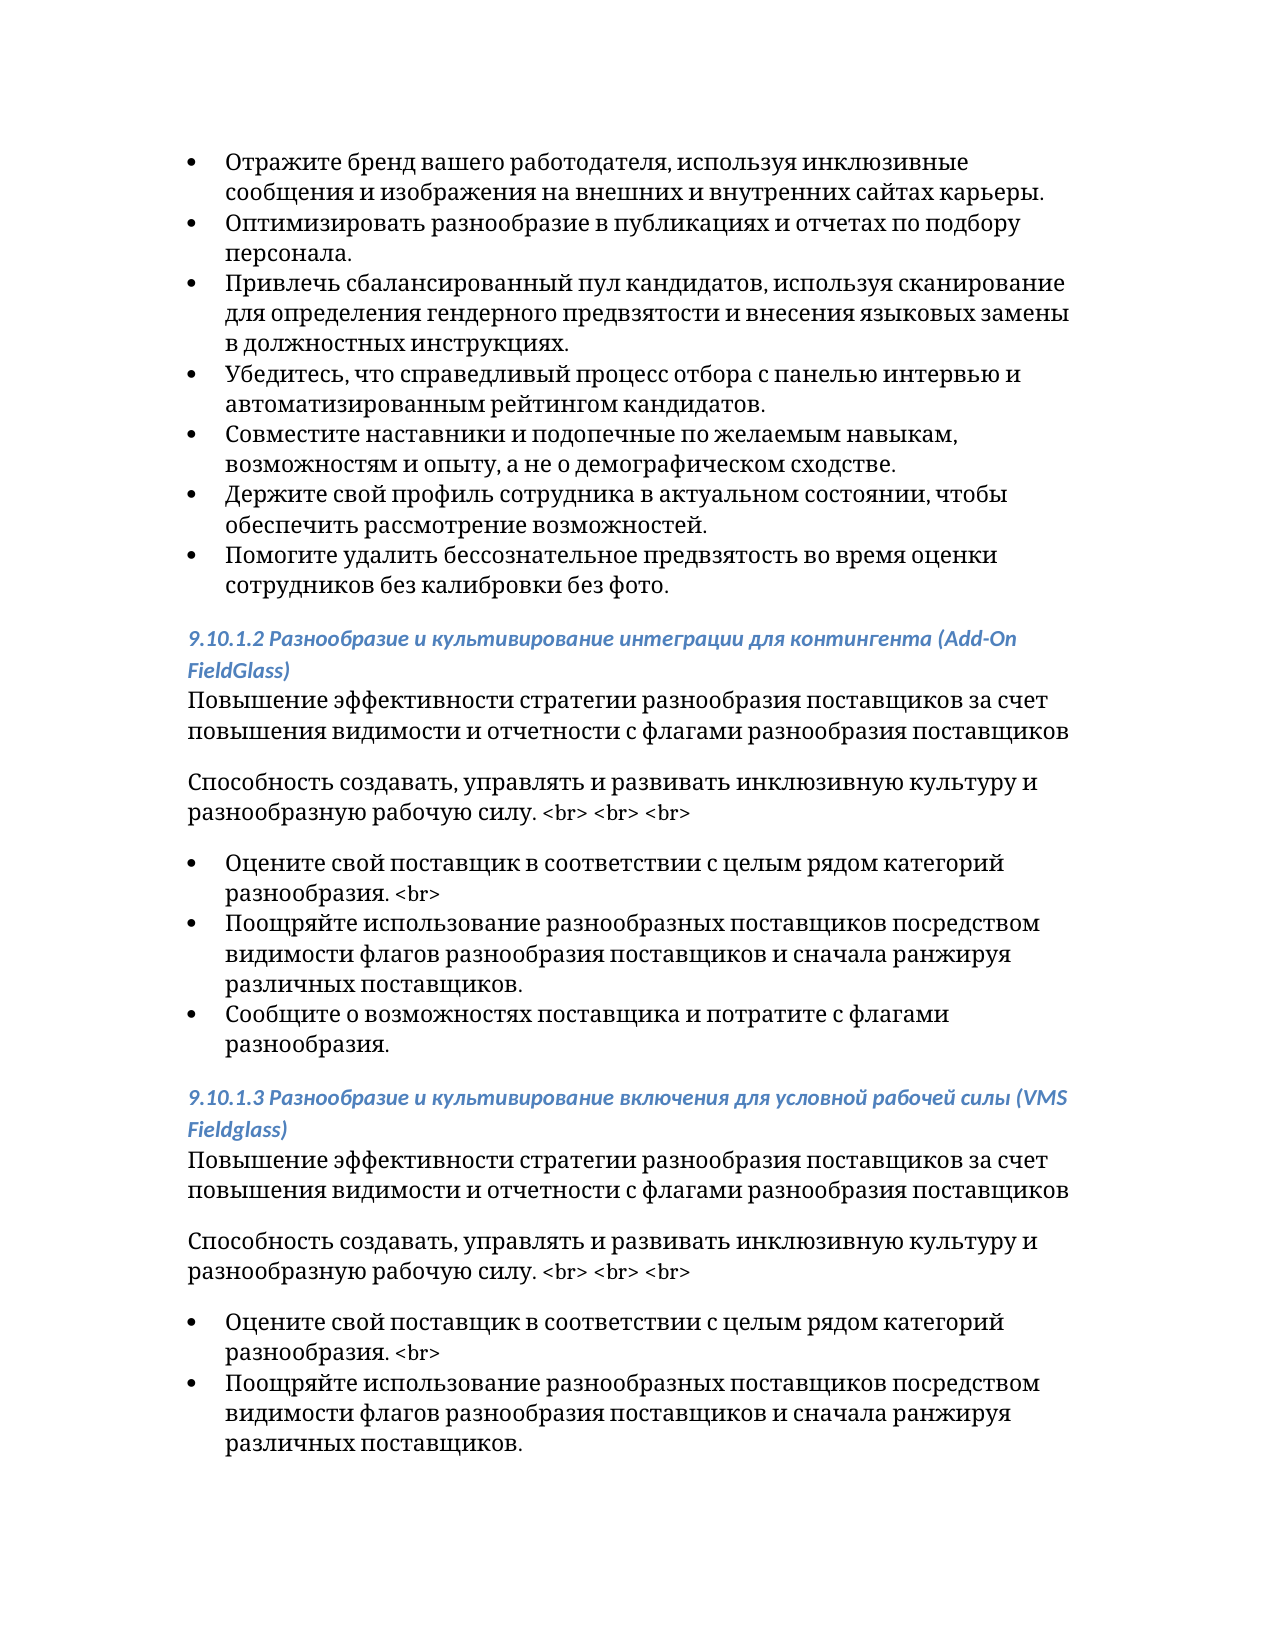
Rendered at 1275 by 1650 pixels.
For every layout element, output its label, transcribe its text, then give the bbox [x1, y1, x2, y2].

list Помогите удалить бессознательное предвзятость во время оценки сотрудников без калибровки без фото. [187, 543, 1087, 599]
text Способность создавать, управлять и развивать инклюзивную культуру и разнообразную рабочую силу. <br> <br> <br> [187, 1229, 1087, 1285]
list Оцените свой поставщик в соответствии с целым рядом категорий разнообразия. <br> [187, 851, 1087, 907]
text Повышение эффективности стратегии разнообразия поставщиков за счет повышения видимости и отчетности с флагами разнообразия поставщиков [187, 688, 1087, 745]
text Способность создавать, управлять и развивать инклюзивную культуру и разнообразную рабочую силу. <br> <br> <br> [187, 769, 1087, 826]
text Повышение эффективности стратегии разнообразия поставщиков за счет повышения видимости и отчетности с флагами разнообразия поставщиков [187, 1147, 1087, 1204]
subtitle 9.10.1.3 Разнообразие и культивирование включения для условной рабочей силы (VMS Fieldglass) [187, 1083, 1087, 1143]
list Держите свой профиль сотрудника в актуальном состоянии, чтобы обеспечить рассмотрение возможностей. [187, 482, 1087, 539]
list Отражите бренд вашего работодателя, используя инклюзивные сообщения и изображения на внешних и внутренних сайтах карьеры. [187, 150, 1087, 207]
list Убедитесь, что справедливый процесс отбора с панелью интервью и автоматизированным рейтингом кандидатов. [187, 361, 1087, 418]
list Сообщите о возможностях поставщика и потратите с флагами разнообразия. [187, 1002, 1087, 1058]
subtitle 9.10.1.2 Разнообразие и культивирование интеграции для контингента (Add-On FieldGlass) [187, 624, 1087, 684]
list Оптимизировать разнообразие в публикациях и отчетах по подбору персонала. [187, 210, 1087, 267]
list Совместите наставники и подопечные по желаемым навыкам, возможностям и опыту, а не о демографическом сходстве. [187, 422, 1087, 478]
list Поощряйте использование разнообразных поставщиков посредством видимости флагов разнообразия поставщиков и сначала ранжируя различных поставщиков. [187, 911, 1087, 998]
list Поощряйте использование разнообразных поставщиков посредством видимости флагов разнообразия поставщиков и сначала ранжируя различных поставщиков. [187, 1370, 1087, 1457]
list Оцените свой поставщик в соответствии с целым рядом категорий разнообразия. <br> [187, 1310, 1087, 1367]
list Привлечь сбалансированный пул кандидатов, используя сканирование для определения гендерного предвзятости и внесения языковых замены в должностных инструкциях. [187, 271, 1087, 358]
